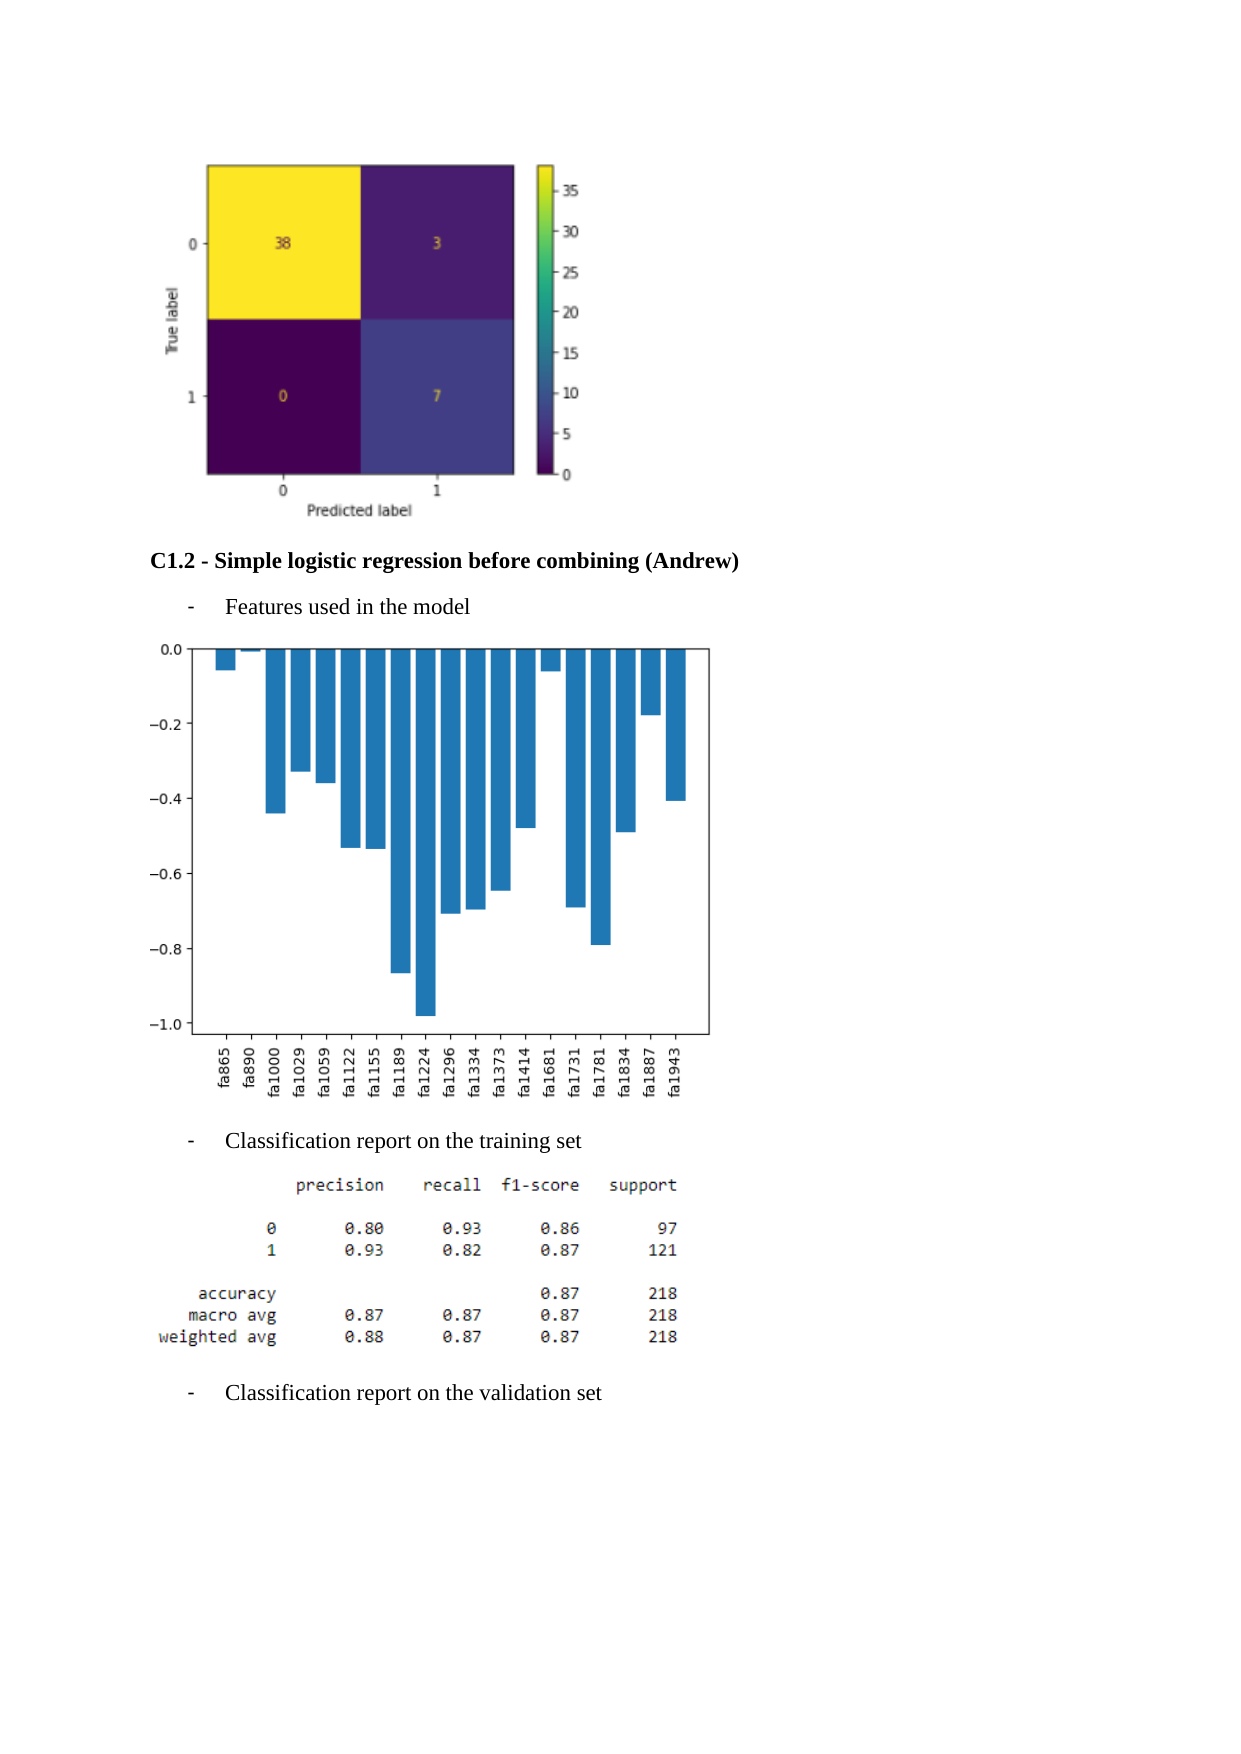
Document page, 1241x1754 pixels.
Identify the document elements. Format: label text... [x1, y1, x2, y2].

list Classification report on the training set [187, 1127, 1090, 1154]
text C1.2 - Simple logistic regression before combining (Andrew) [150, 547, 1090, 573]
picture [150, 150, 605, 529]
list Features used in the model [187, 592, 1090, 620]
list Classification report on the validation set [187, 1378, 1090, 1406]
picture [150, 638, 719, 1108]
picture [150, 1173, 694, 1359]
